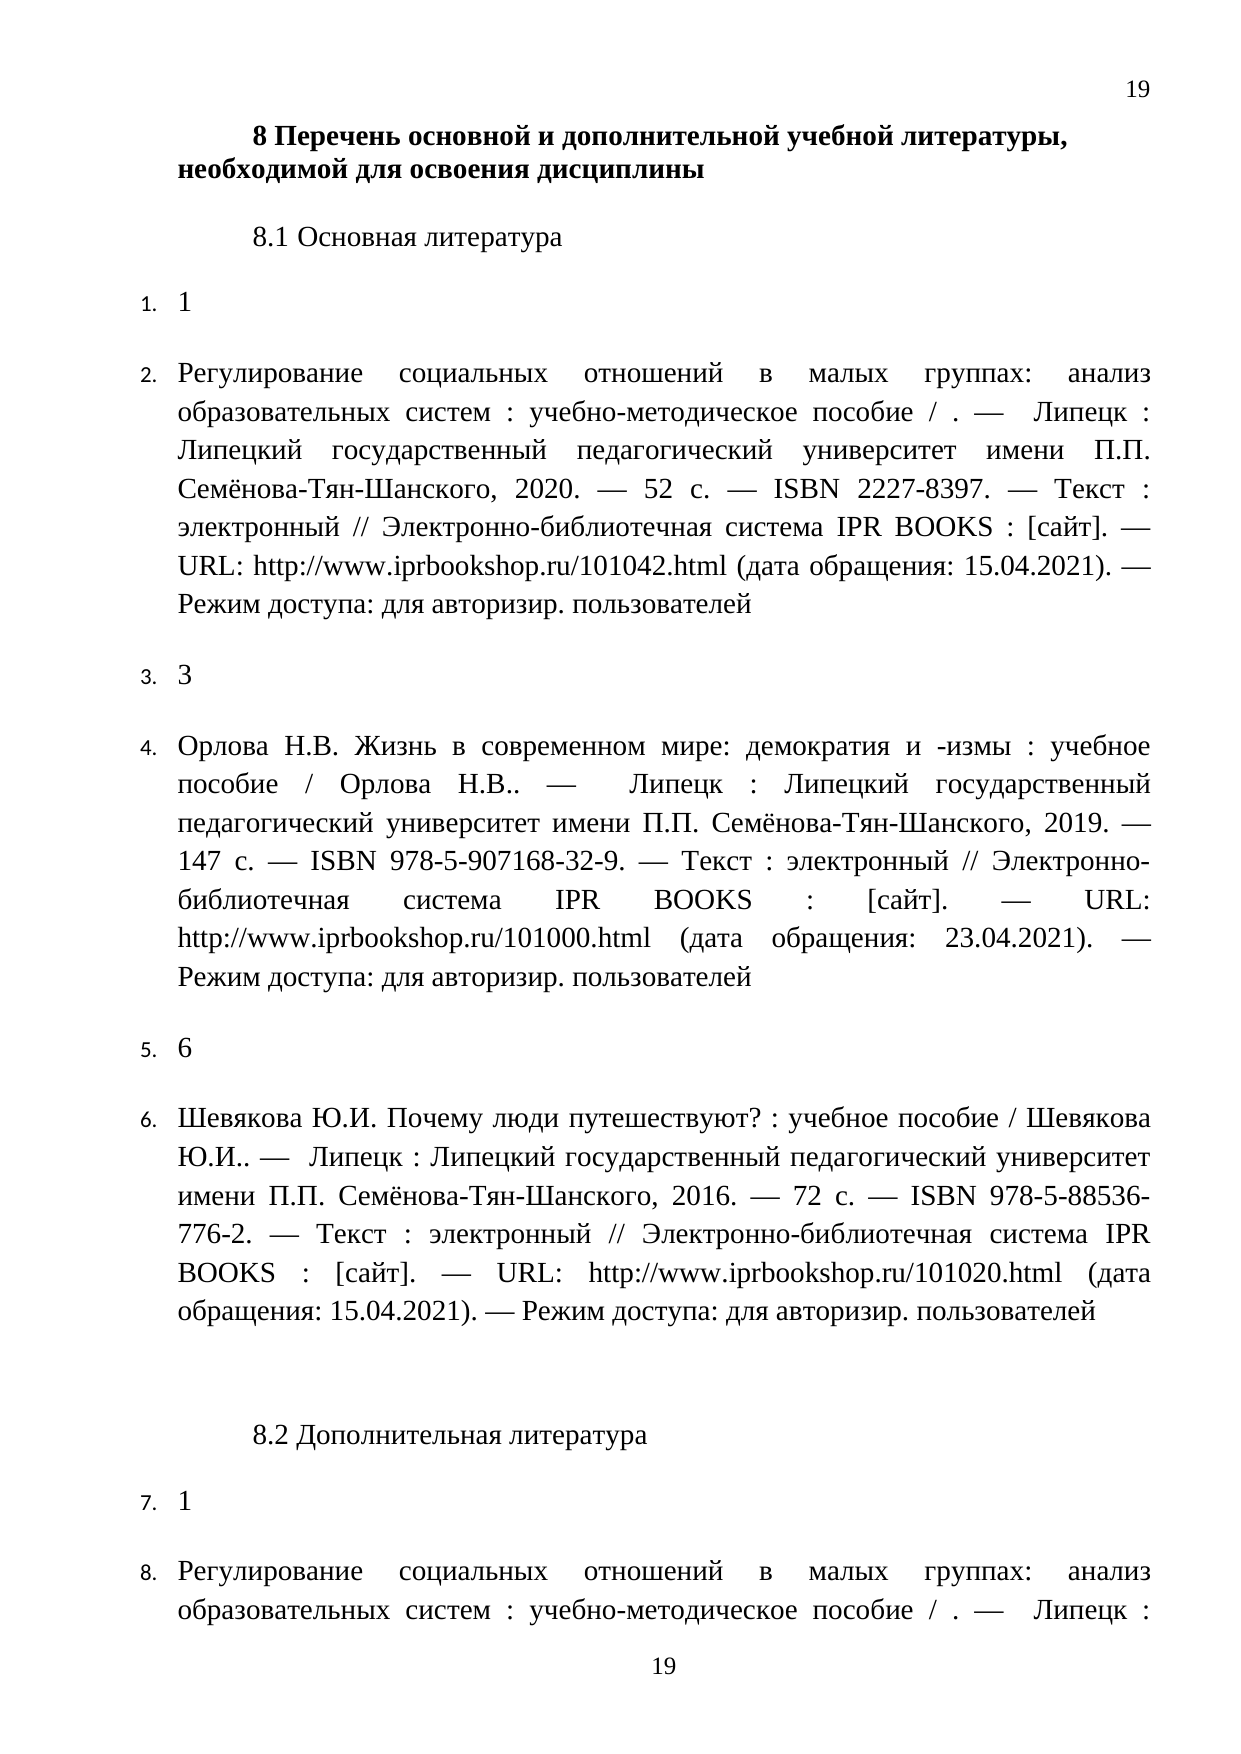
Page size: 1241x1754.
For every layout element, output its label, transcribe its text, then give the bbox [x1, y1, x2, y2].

list 3 [140, 657, 1152, 691]
list 1 [140, 1483, 1152, 1516]
text 8.2 Дополнительная литература [177, 1417, 1152, 1451]
list Основная литература [252, 219, 1152, 252]
list 1 [140, 284, 1152, 318]
list 8 Перечень основной и дополнительной учебной литературы, необходимой для освоения дисциплины [177, 118, 1152, 185]
list 6 [140, 1030, 1152, 1063]
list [140, 1553, 1152, 1626]
list Орлова Н.В. Жизнь в современном мире: демократия и -измы : учебное пособие / Орлова Н.В.. — Липецк : Липецкий государственный педагогический университет имени П.П. Семёнова-Тян-Шанского, 2019. — 147 c. — ISBN 978-5-907168-32-9. — Текст : электронный // Электронно-библиотечная система IPR BOOKS : [сайт]. — URL: http://www.iprbookshop.ru/101000.html (дата обращения: 23.04.2021). — Режим доступа: для авторизир. пользователей [140, 728, 1152, 993]
list Шевякова Ю.И. Почему люди путешествуют? : учебное пособие / Шевякова Ю.И.. — Липецк : Липецкий государственный педагогический университет имени П.П. Семёнова-Тян-Шанского, 2016. — 72 c. — ISBN 978-5-88536-776-2. — Текст : электронный // Электронно-библиотечная система IPR BOOKS : [сайт]. — URL: http://www.iprbookshop.ru/101020.html (дата обращения: 15.04.2021). — Режим доступа: для авторизир. пользователей [140, 1101, 1152, 1327]
